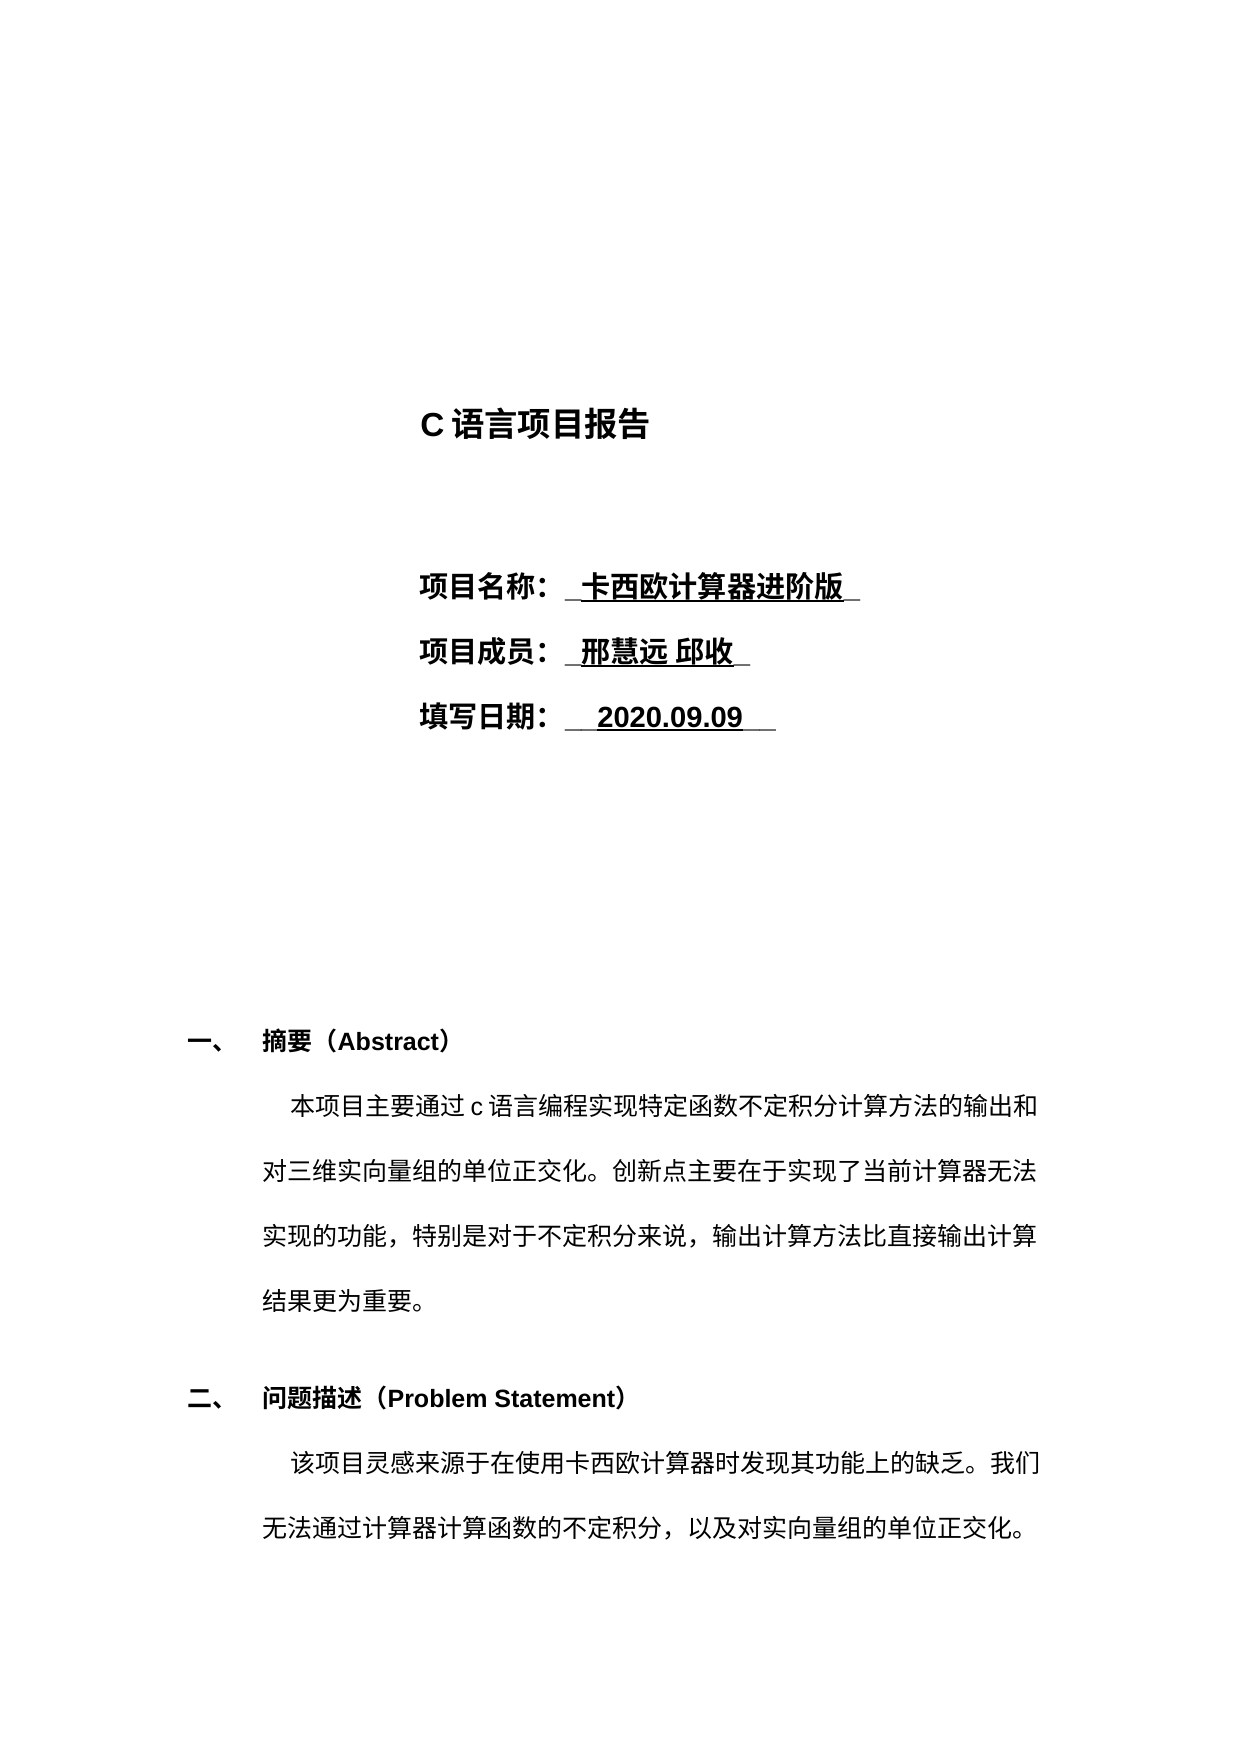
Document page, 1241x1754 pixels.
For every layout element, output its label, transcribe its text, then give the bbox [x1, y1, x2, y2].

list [262, 1429, 1053, 1559]
list 摘要（Abstract） [187, 1007, 1053, 1072]
text 填写日期：__2020.09.09__ [187, 682, 1053, 747]
text C语言项目报告 [187, 389, 1053, 454]
list 本项目主要通过c语言编程实现特定函数不定积分计算方法的输出和对三维实向量组的单位正交化。创新点主要在于实现了当前计算器无法实现的功能，特别是对于不定积分来说，输出计算方法比直接输出计算结果更为重要。 [262, 1072, 1053, 1332]
text 项目成员：_邢慧远 邱收_ [187, 617, 1053, 682]
text 项目名称：_卡西欧计算器进阶版_ [187, 552, 1053, 617]
list 问题描述（Problem Statement） [187, 1364, 1053, 1429]
